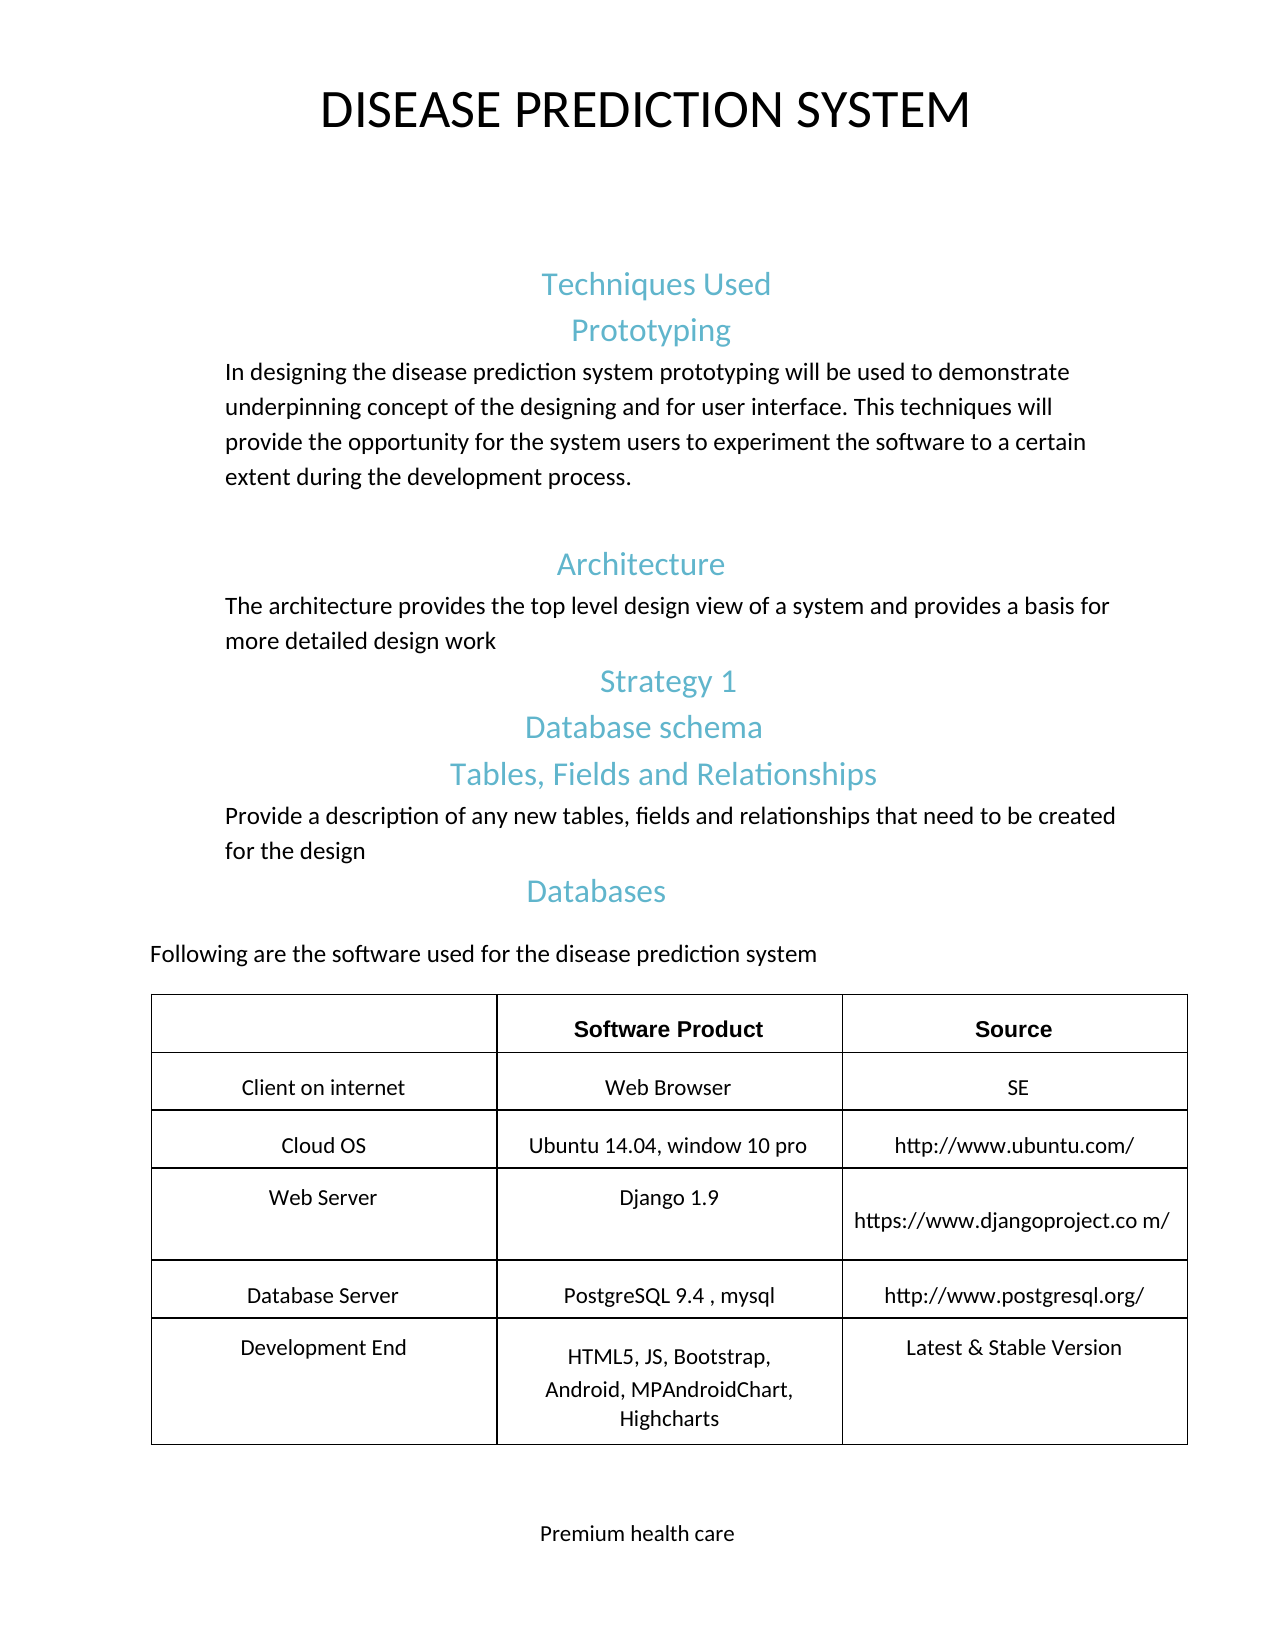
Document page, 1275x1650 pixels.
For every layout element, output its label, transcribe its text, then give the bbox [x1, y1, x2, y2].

text Following are the software used for the disease prediction system [150, 938, 1125, 968]
table_cell Web Browser [498, 1053, 842, 1109]
table_cell Web Server [152, 1169, 496, 1259]
list The architecture provides the top level design view of a system and provides a basis for more detailed design work [225, 590, 1125, 655]
table_cell Database Server [152, 1261, 496, 1317]
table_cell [843, 1319, 1187, 1443]
table_cell Cloud OS [152, 1111, 496, 1167]
table_cell SE [843, 1053, 1187, 1109]
list Techniques Used [225, 263, 1125, 303]
table_cell HTML5, JS, Bootstrap, Android, MPAndroidChart, Highcharts [498, 1319, 842, 1443]
list Provide a description of any new tables, fields and relationships that need to be created for the design [225, 800, 1125, 866]
table_cell http://www.postgresql.org/ [843, 1261, 1187, 1317]
table_cell Client on internet [152, 1053, 496, 1109]
list Databases [225, 870, 1125, 911]
table_header Source [843, 995, 1187, 1051]
table_cell Ubuntu 14.04, window 10 pro [498, 1111, 842, 1167]
table_cell https://www.djangoproject.co m/ [843, 1169, 1187, 1259]
table_header [152, 995, 496, 1051]
list In designing the disease prediction system prototyping will be used to demonstrate underpinning concept of the designing and for user interface. This techniques will provide the opportunity for the system users to experiment the software to a certain extent during the development process. [225, 356, 1125, 492]
list Strategy 1 [600, 660, 1125, 701]
list Prototyping [225, 309, 1125, 350]
table_cell PostgreSQL 9.4 , mysql [498, 1261, 842, 1317]
table_cell Development End [152, 1319, 496, 1443]
list Architecture [225, 543, 1125, 584]
table_cell Django 1.9 [498, 1169, 842, 1259]
table_cell http://www.ubuntu.com/ [843, 1111, 1187, 1167]
table_header Software Product [498, 995, 842, 1051]
list Database schema [525, 707, 1125, 747]
list Tables, Fields and Relationships [450, 753, 1125, 794]
